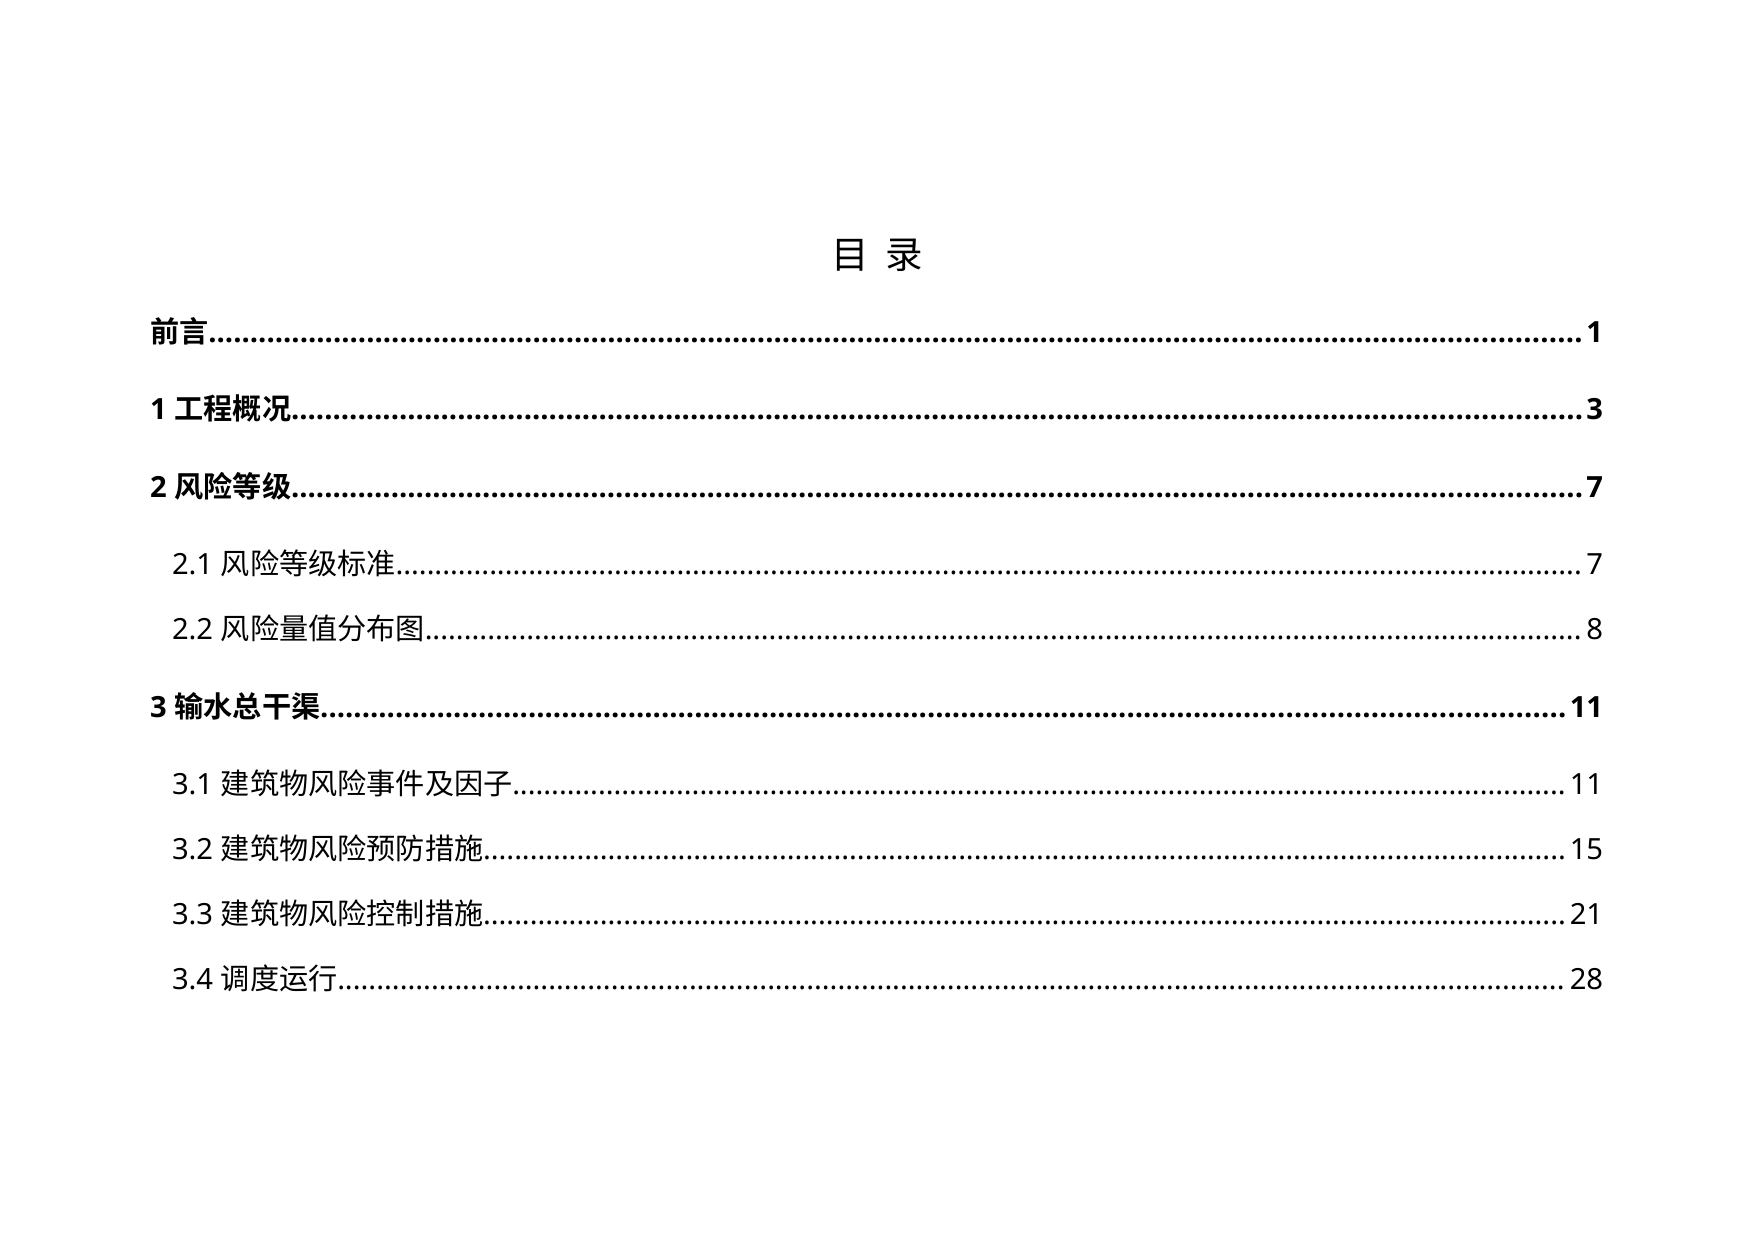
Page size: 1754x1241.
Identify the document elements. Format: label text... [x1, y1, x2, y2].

text 3.1 建筑物风险事件及因子 11 [172, 749, 1604, 814]
text 3.4 调度运行 28 [172, 944, 1604, 1009]
text 1 工程概况 3 [150, 374, 1604, 439]
text 3.2 建筑物风险预防措施 15 [172, 814, 1604, 879]
text 2.1 风险等级标准 7 [172, 529, 1604, 594]
text 目 录 [150, 219, 1604, 284]
text 2 风险等级 7 [150, 452, 1604, 517]
text 3.3 建筑物风险控制措施 21 [172, 879, 1604, 944]
text 3 输水总干渠 11 [150, 672, 1604, 737]
text 2.2 风险量值分布图 8 [172, 594, 1604, 659]
text 前言 1 [150, 297, 1604, 362]
